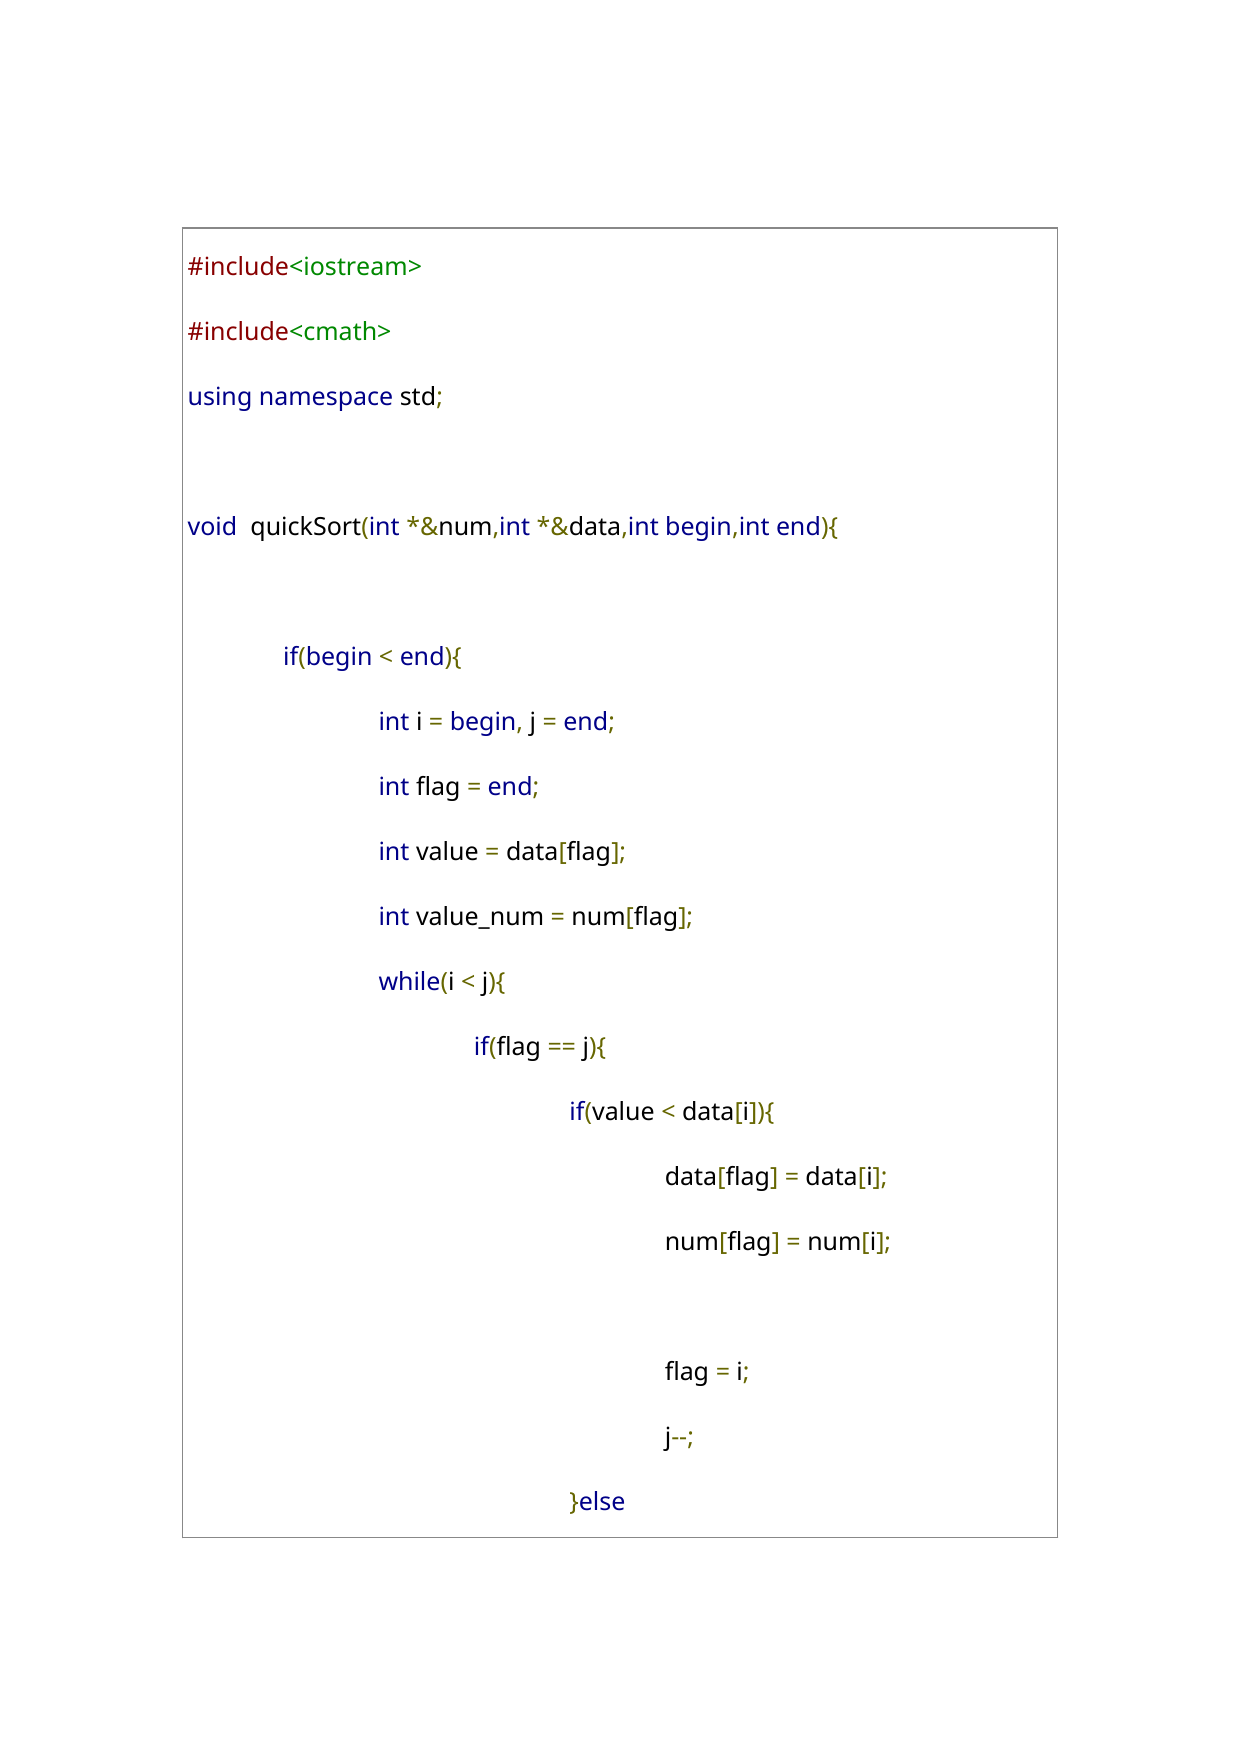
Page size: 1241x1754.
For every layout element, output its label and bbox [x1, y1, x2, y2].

text [183, 229, 1057, 1537]
